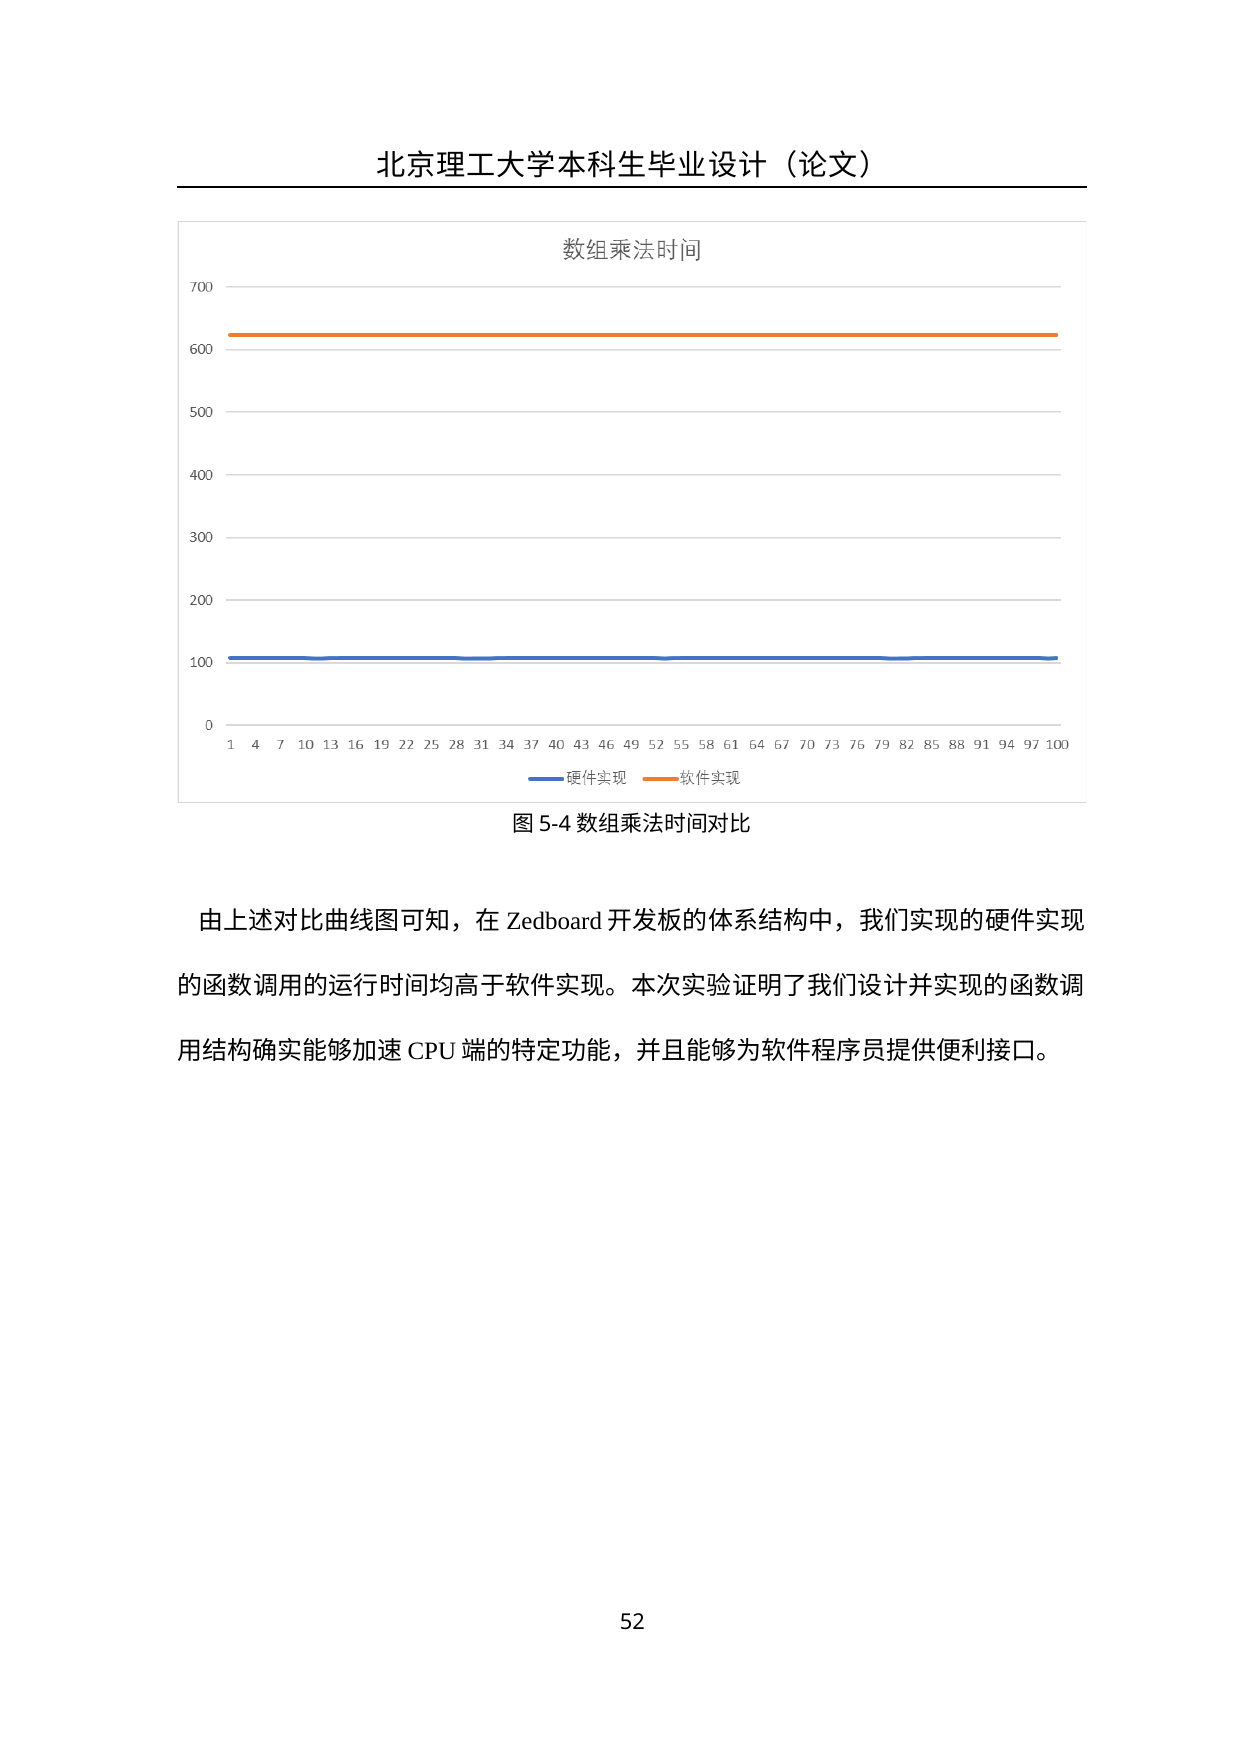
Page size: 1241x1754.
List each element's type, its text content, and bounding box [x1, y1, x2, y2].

text 由上述对比曲线图可知，在Zedboard开发板的体系结构中，我们实现的硬件实现的函数调用的运行时间均高于软件实现。本次实验证明了我们设计并实现的函数调用结构确实能够加速CPU端的特定功能，并且能够为软件程序员提供便利接口。 [177, 886, 1087, 1081]
text 图5-4 数组乘法时间对比 [177, 806, 1087, 838]
picture [177, 221, 1087, 803]
